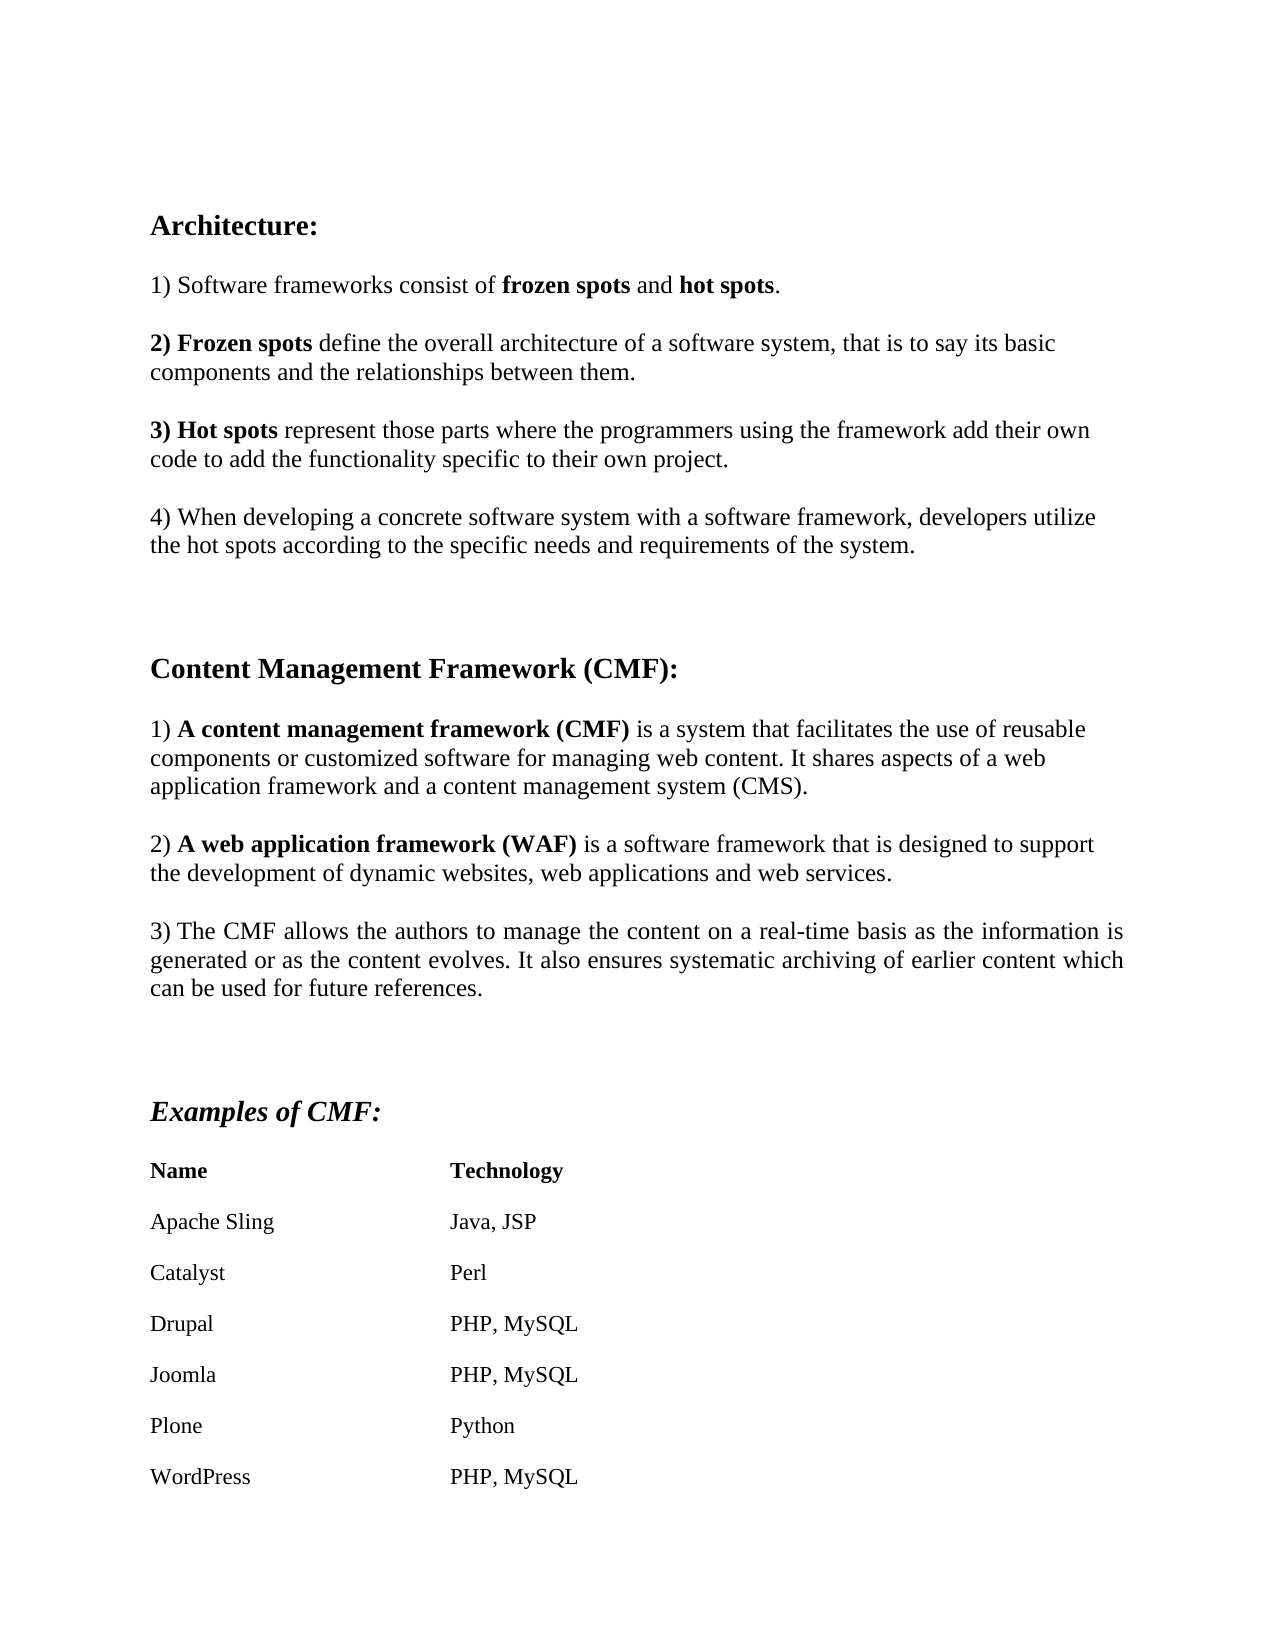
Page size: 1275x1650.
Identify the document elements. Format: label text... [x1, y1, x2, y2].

text 2) Frozen spots define the overall architecture of a software system, that is to say its basic components and the relationships between them. [150, 328, 1125, 386]
text Examples of CMF: [150, 1094, 1125, 1128]
text Name Technology [150, 1157, 1125, 1183]
text 3) The CMF allows the authors to manage the content on a real-time basis as the information is generated or as the content evolves. It also ensures systematic archiving of earlier content which can be used for future references. [150, 916, 1125, 1002]
text Drupal PHP, MySQL [150, 1310, 1125, 1336]
text 4) When developing a concrete software system with a software framework, developers utilize the hot spots according to the specific needs and requirements of the system. [150, 502, 1125, 559]
text Plone Python [150, 1412, 1125, 1438]
text Apache Sling Java, JSP [150, 1208, 1125, 1234]
text 1) A content management framework (CMF) is a system that facilitates the use of reusable components or customized software for managing web content. It shares aspects of a web application framework and a content management system (CMS). [150, 714, 1125, 800]
text WordPress PHP, MySQL [150, 1463, 1125, 1489]
text Content Management Framework (CMF): [150, 651, 1125, 685]
text 3) Hot spots represent those parts where the programmers using the framework add their own code to add the functionality specific to their own project. [150, 415, 1125, 473]
text 2) A web application framework (WAF) is a software framework that is designed to support the development of dynamic websites, web applications and web services. [150, 829, 1125, 887]
text Architecture: [150, 208, 1125, 241]
text Joomla PHP, MySQL [150, 1361, 1125, 1387]
text Catalyst Perl [150, 1259, 1125, 1285]
text 1) Software frameworks consist of frozen spots and hot spots. [150, 271, 1125, 299]
